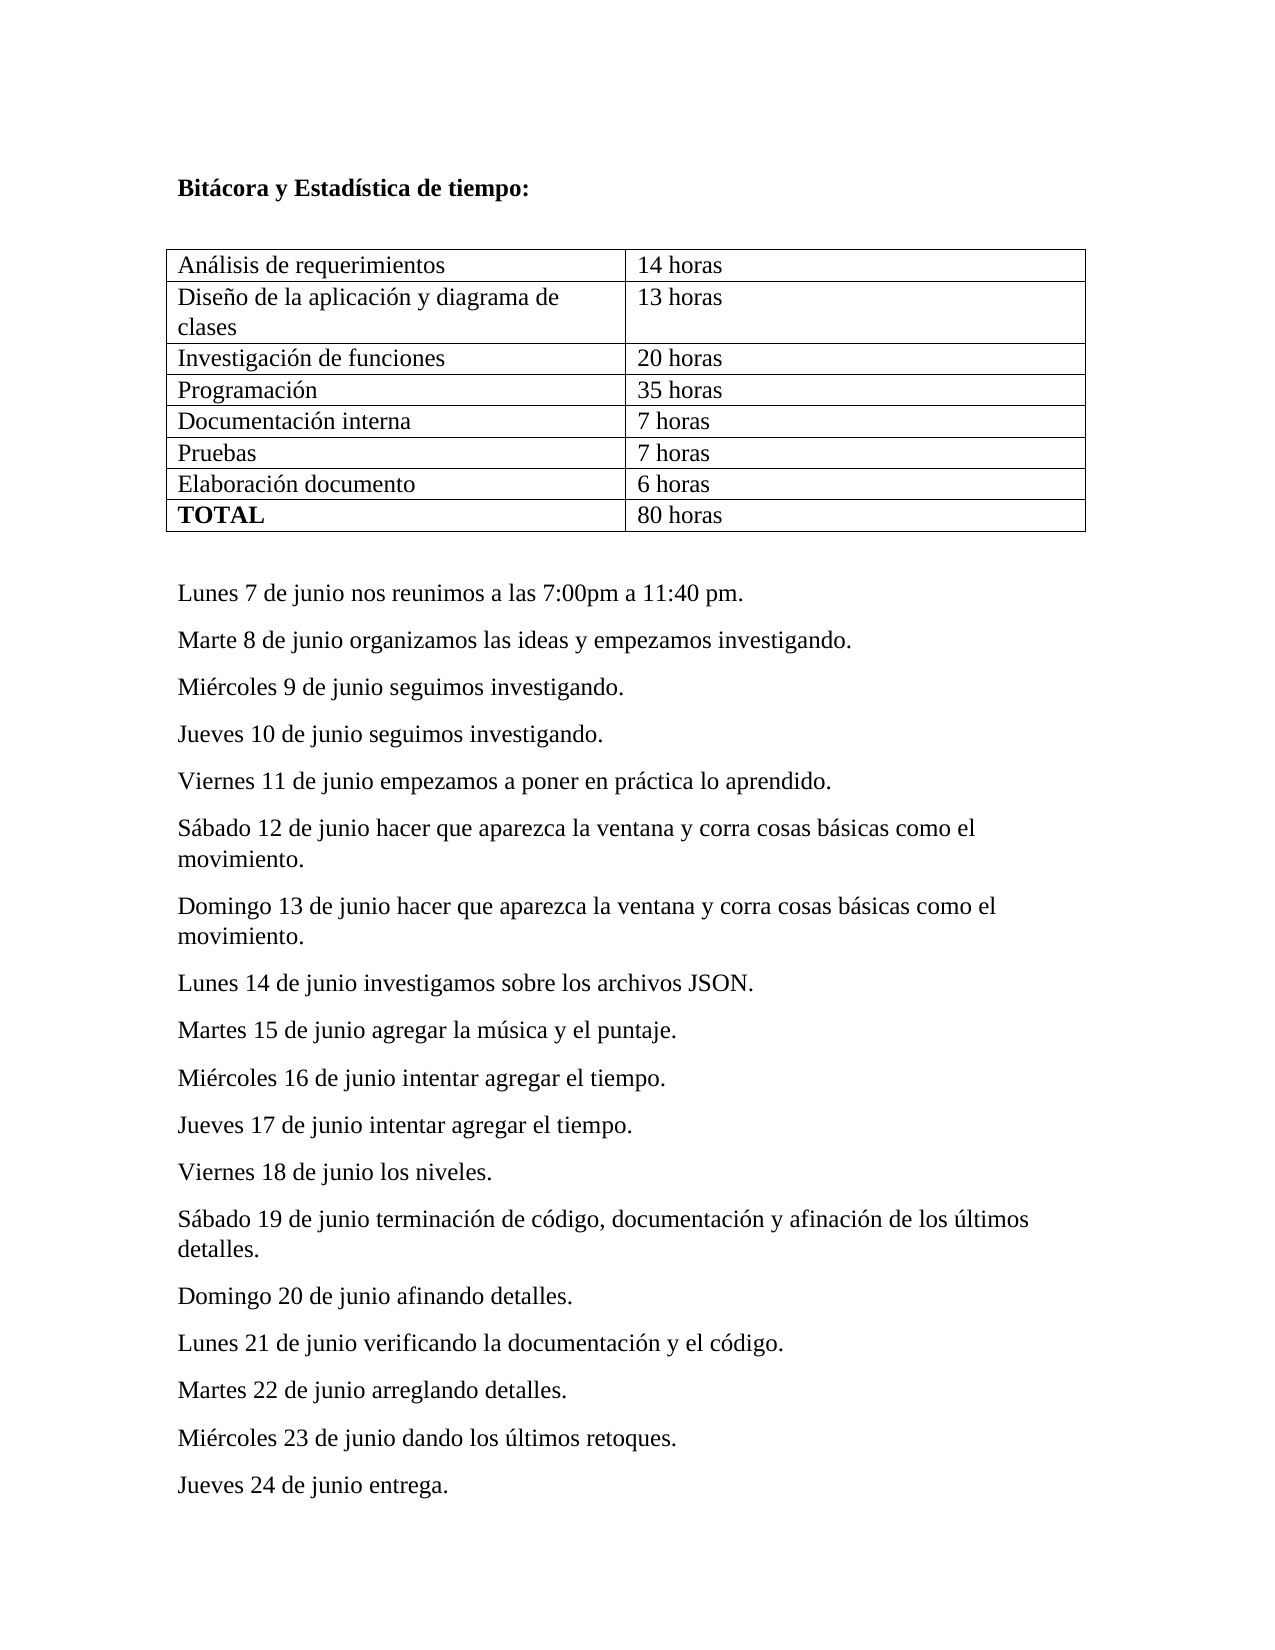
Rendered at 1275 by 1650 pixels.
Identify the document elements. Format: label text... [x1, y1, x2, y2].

table_cell Elaboración documento [167, 469, 625, 499]
text Miércoles 23 de junio dando los últimos retoques. [177, 1423, 1098, 1451]
text Domingo 20 de junio afinando detalles. [177, 1281, 1098, 1310]
text Jueves 10 de junio seguimos investigando. [177, 719, 1098, 748]
table_cell Programación [167, 375, 625, 405]
table_cell 7 horas [626, 438, 1085, 468]
text Miércoles 9 de junio seguimos investigando. [177, 672, 1098, 701]
text Lunes 14 de junio investigamos sobre los archivos JSON. [177, 968, 1098, 997]
table_cell 20 horas [626, 344, 1085, 374]
table_cell 80 horas [626, 500, 1085, 531]
table_cell Diseño de la aplicación y diagrama de clases [167, 282, 625, 342]
table_cell TOTAL [167, 500, 625, 531]
text Viernes 11 de junio empezamos a poner en práctica lo aprendido. [177, 766, 1098, 795]
table_cell 35 horas [626, 375, 1085, 405]
table_cell Documentación interna [167, 406, 625, 437]
text Lunes 7 de junio nos reunimos a las 7:00pm a 11:40 pm. [177, 578, 1098, 607]
table_cell 7 horas [626, 406, 1085, 437]
table_cell Investigación de funciones [167, 344, 625, 374]
table_header Análisis de requerimientos [167, 250, 625, 281]
text Domingo 13 de junio hacer que aparezca la ventana y corra cosas básicas como el movimiento. [177, 891, 1098, 950]
text Martes 15 de junio agregar la música y el puntaje. [177, 1016, 1098, 1044]
table_header 14 horas [626, 250, 1085, 281]
text Martes 22 de junio arreglando detalles. [177, 1376, 1098, 1404]
text Lunes 21 de junio verificando la documentación y el código. [177, 1328, 1098, 1357]
table_cell Pruebas [167, 438, 625, 468]
text Sábado 19 de junio terminación de código, documentación y afinación de los últimos detalles. [177, 1204, 1098, 1263]
text Marte 8 de junio organizamos las ideas y empezamos investigando. [177, 625, 1098, 654]
text Miércoles 16 de junio intentar agregar el tiempo. [177, 1063, 1098, 1091]
text Viernes 18 de junio los niveles. [177, 1157, 1098, 1186]
subtitle Bitácora y Estadística de tiempo: [177, 173, 1098, 201]
table_cell 6 horas [626, 469, 1085, 499]
text Jueves 17 de junio intentar agregar el tiempo. [177, 1110, 1098, 1138]
text Jueves 24 de junio entrega. [177, 1470, 1098, 1498]
table_cell 13 horas [626, 282, 1085, 342]
text Sábado 12 de junio hacer que aparezca la ventana y corra cosas básicas como el movimiento. [177, 813, 1098, 873]
